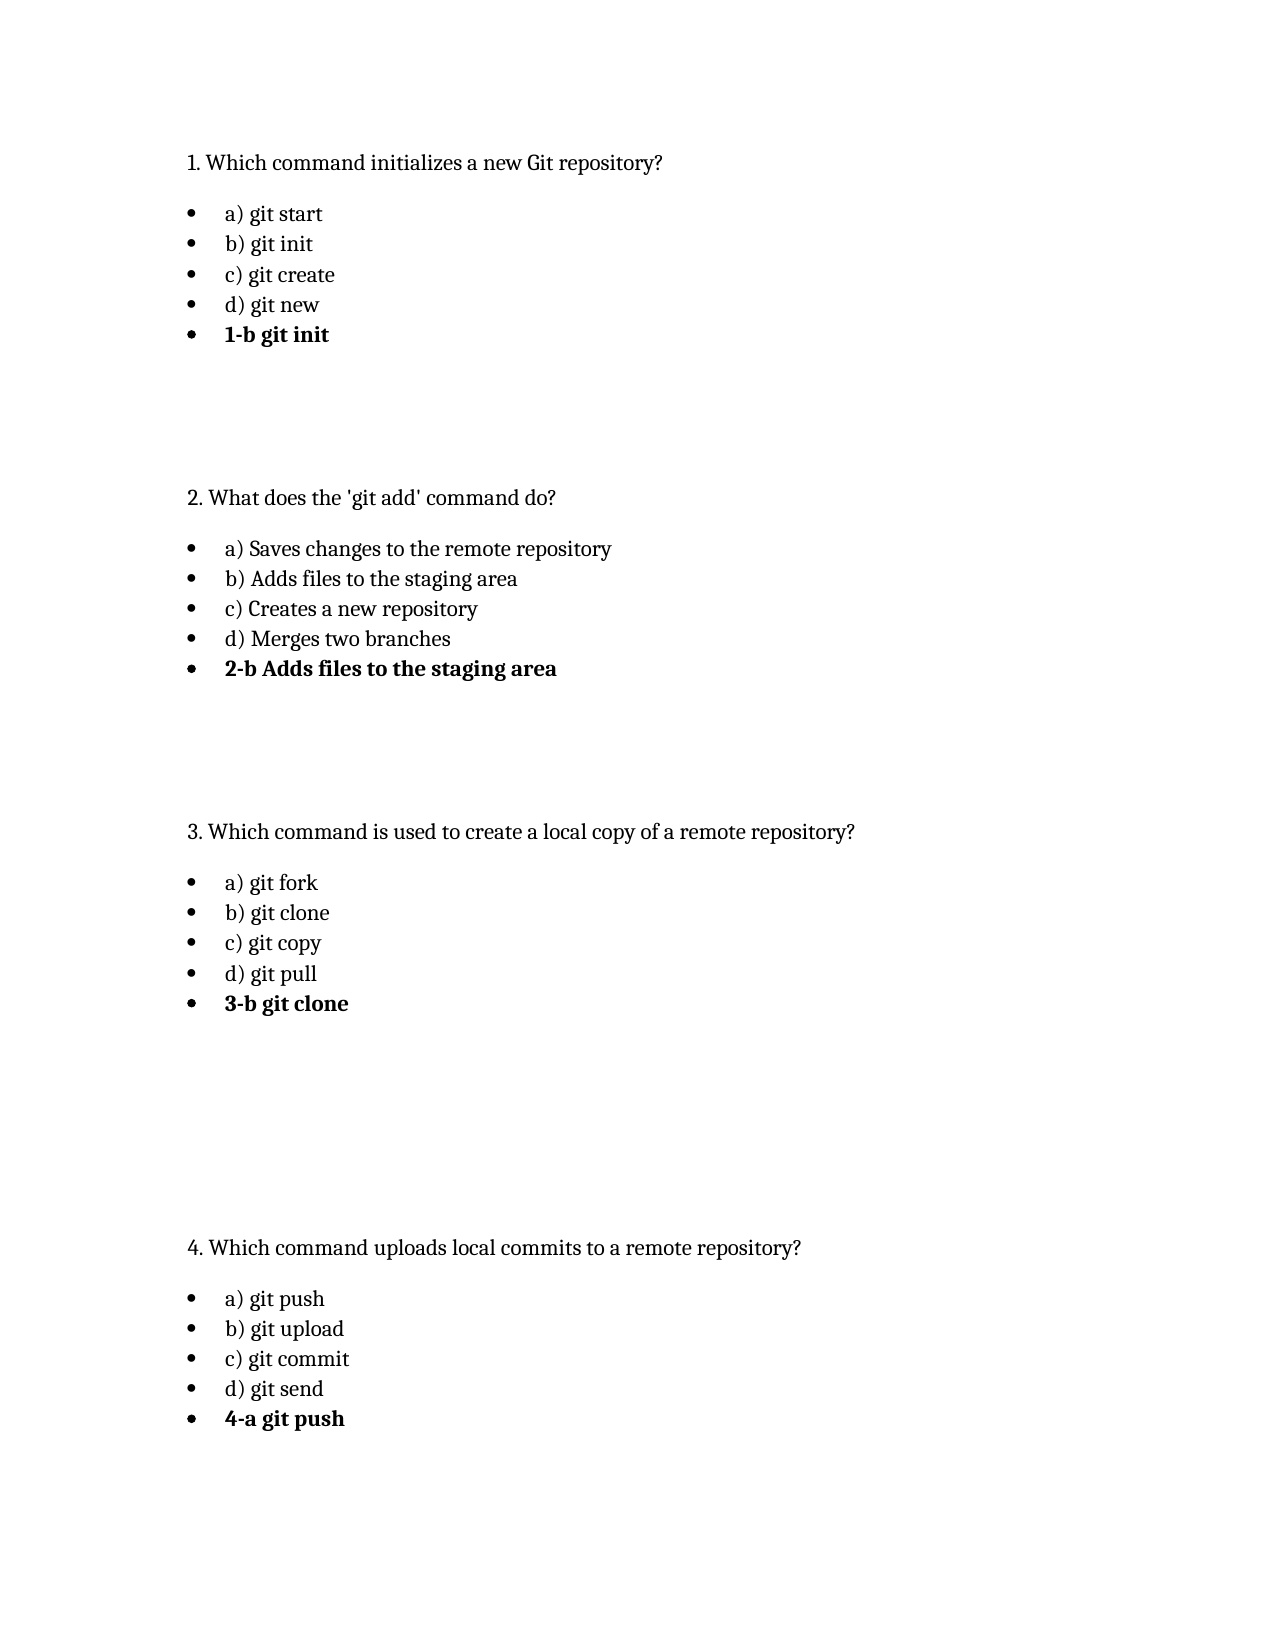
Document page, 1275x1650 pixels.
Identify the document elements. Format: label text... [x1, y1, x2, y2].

list d) Merges two branches [187, 626, 1087, 652]
text 4. Which command uploads local commits to a remote repository? [187, 1234, 1087, 1261]
list d) git pull [187, 960, 1087, 987]
list 2-b Adds files to the staging area [187, 656, 1087, 683]
text 3. Which command is used to create a local copy of a remote repository? [187, 819, 1087, 845]
list c) Creates a new repository [187, 596, 1087, 622]
list 1-b git init [187, 322, 1087, 348]
list b) git clone [187, 900, 1087, 926]
list b) git upload [187, 1316, 1087, 1342]
list a) git start [187, 201, 1087, 227]
list c) git commit [187, 1346, 1087, 1372]
list a) git fork [187, 870, 1087, 896]
list c) git create [187, 261, 1087, 288]
list c) git copy [187, 930, 1087, 957]
list a) git push [187, 1285, 1087, 1312]
text 2. What does the 'git add' command do? [187, 484, 1087, 511]
list d) git send [187, 1376, 1087, 1402]
list b) git init [187, 231, 1087, 258]
list 3-b git clone [187, 991, 1087, 1017]
text 1. Which command initializes a new Git repository? [187, 150, 1087, 176]
list a) Saves changes to the remote repository [187, 535, 1087, 562]
list d) git new [187, 292, 1087, 318]
list b) Adds files to the staging area [187, 566, 1087, 592]
list 4-a git push [187, 1406, 1087, 1433]
